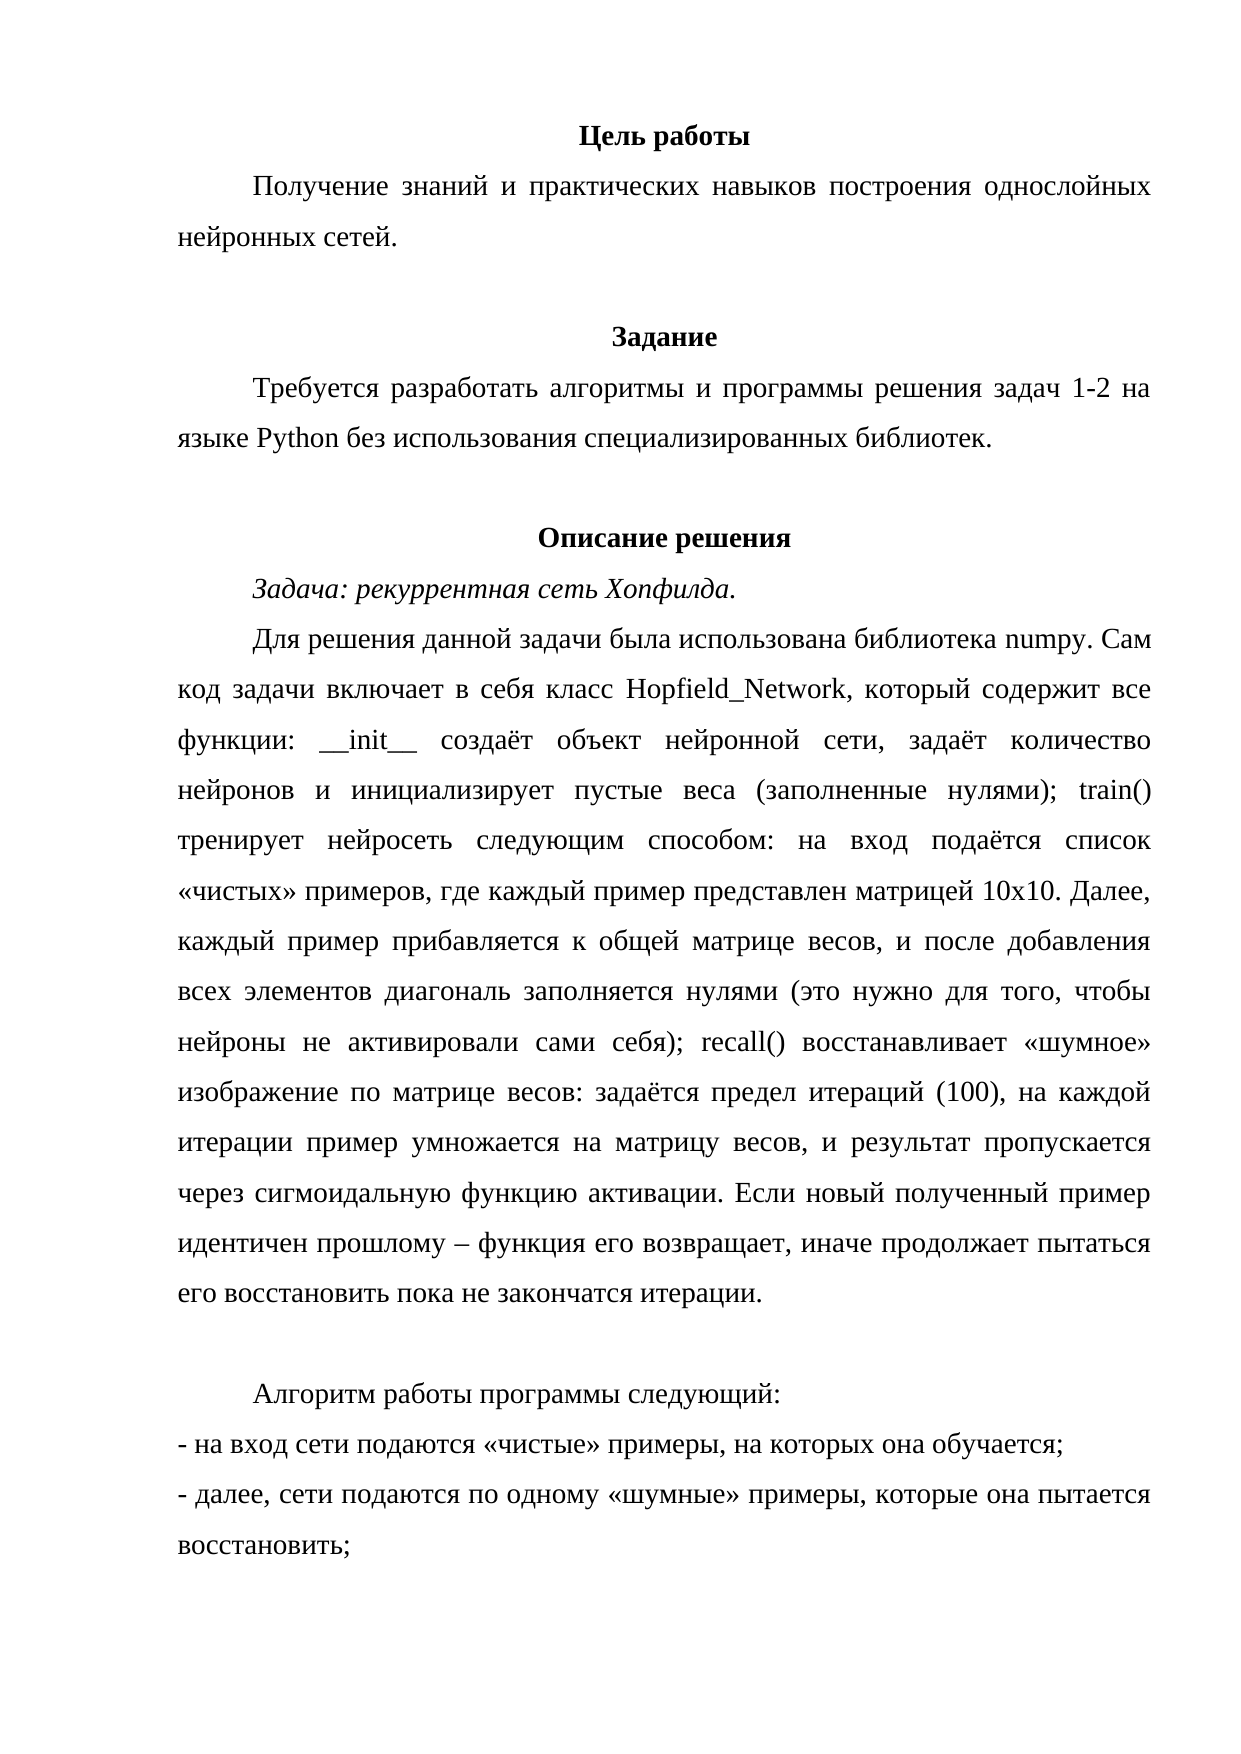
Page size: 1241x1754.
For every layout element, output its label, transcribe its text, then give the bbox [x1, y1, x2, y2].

text Задача: рекуррентная сеть Хопфилда. [177, 571, 1152, 604]
text Для решения данной задачи была использована библиотека numpy. Сам код задачи включает в себя класс Hopfield_Network, который содержит все функции: __init__ создаёт объект нейронной сети, задаёт количество нейронов и инициализирует пустые веса (заполненные нулями); train() тренирует нейросеть следующим способом: на вход подаётся список «чистых» примеров, где каждый пример представлен матрицей 10х10. Далее, каждый пример прибавляется к общей матрице весов, и после добавления всех элементов диагональ заполняется нулями (это нужно для того, чтобы нейроны не активировали сами себя); recall() восстанавливает «шумное» изображение по матрице весов: задаётся предел итераций (100), на каждой итерации пример умножается на матрицу весов, и результат пропускается через сигмоидальную функцию активации. Если новый полученный пример идентичен прошлому – функция его возвращает, иначе продолжает пытаться его восстановить пока не закончатся итерации. [177, 621, 1152, 1309]
text Описание решения [177, 521, 1152, 554]
text Получение знаний и практических навыков построения однослойных нейронных сетей. [177, 168, 1152, 252]
text - далее, сети подаются по одному «шумные» примеры, которые она пытается восстановить; [177, 1477, 1152, 1560]
text Цель работы [177, 118, 1152, 152]
text - на вход сети подаются «чистые» примеры, на которых она обучается; [177, 1426, 1152, 1460]
text Алгоритм работы программы следующий: [177, 1376, 1152, 1409]
text Задание [177, 319, 1152, 353]
text Требуется разработать алгоритмы и программы решения задач 1-2 на языке Python без использования специализированных библиотек. [177, 370, 1152, 453]
